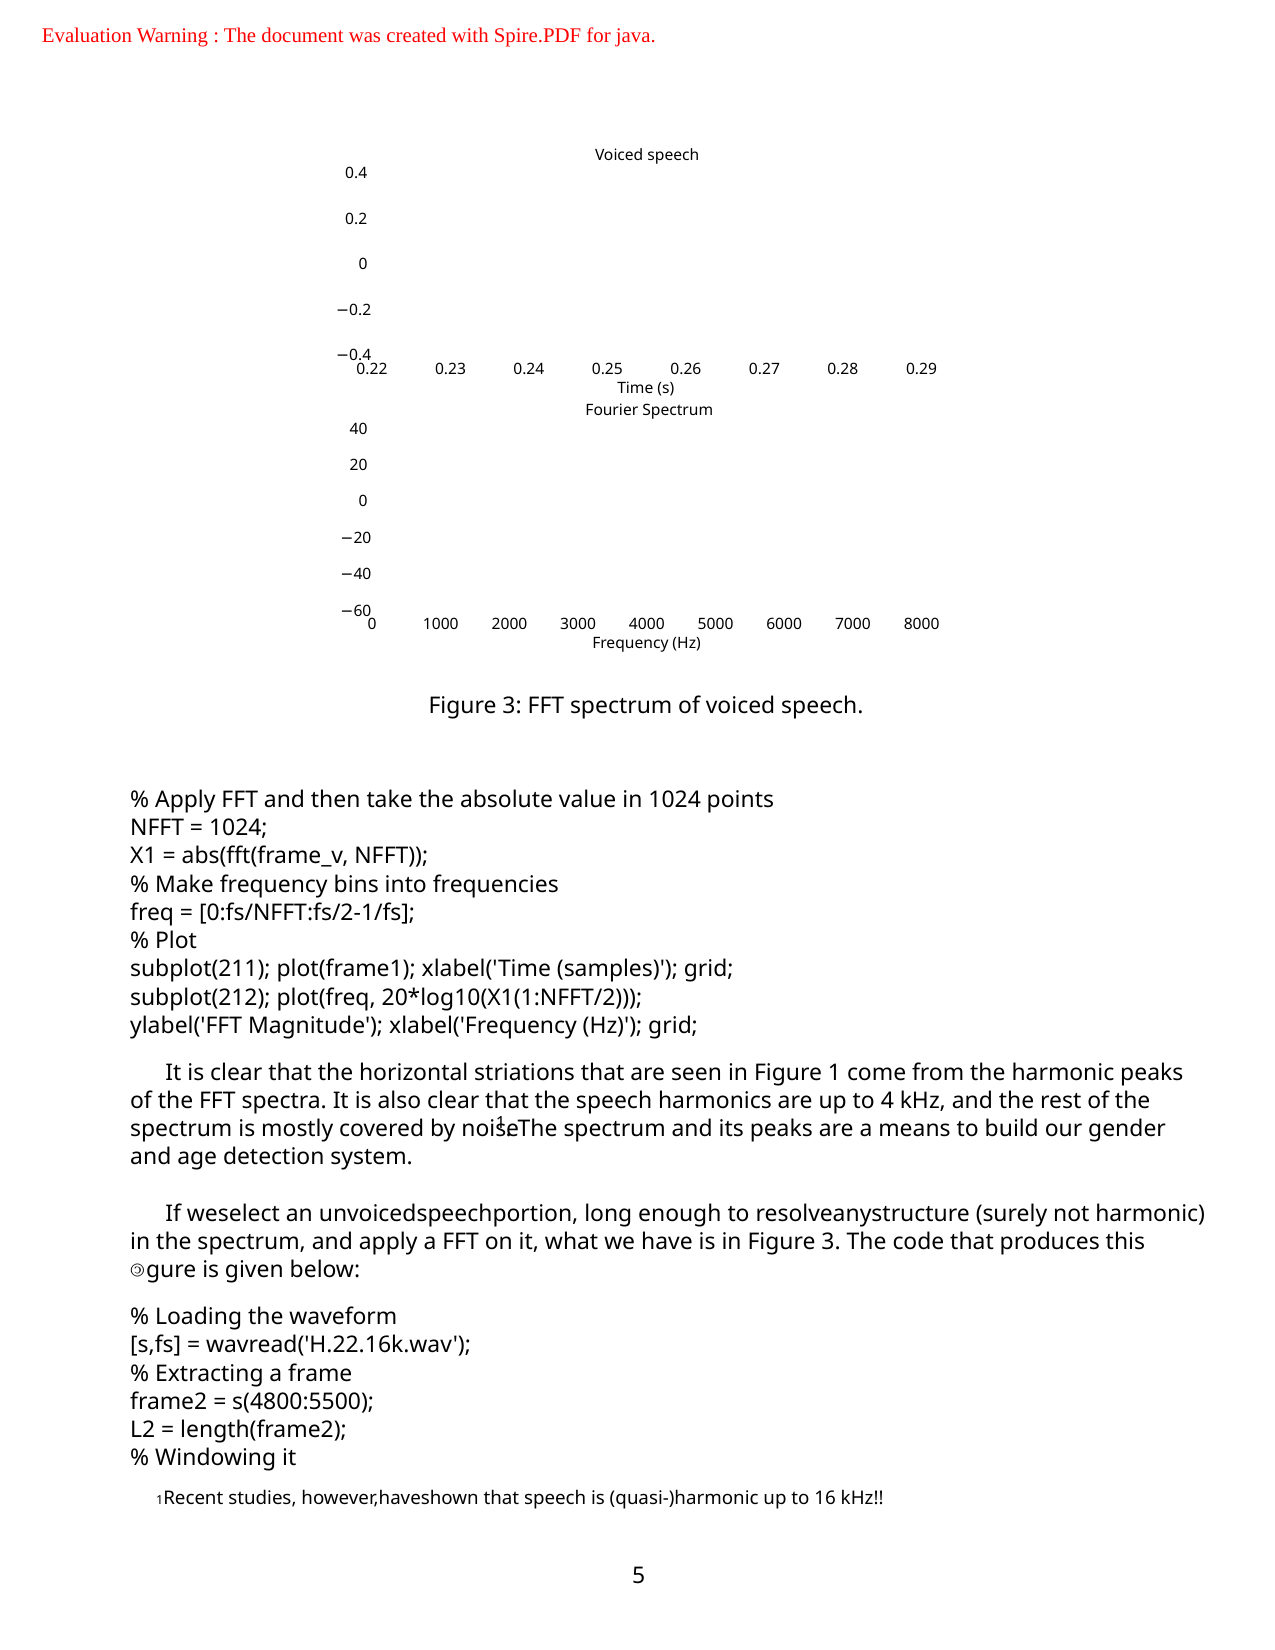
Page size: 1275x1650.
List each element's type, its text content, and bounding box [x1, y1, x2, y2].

text −60 [340, 602, 391, 620]
text Evaluation Warning : The document was created with Spire.PDF for java. [42, 23, 807, 48]
text Fourier Spectrum [585, 402, 751, 419]
text −40 [340, 566, 391, 583]
text 8000 [903, 616, 964, 633]
text It is clear that the horizontal striations that are seen in Figure 1 come from the harmonic peaks [165, 1060, 1268, 1085]
text L2 = length(frame2); [130, 1418, 418, 1443]
text 4000 [629, 616, 690, 633]
text 20 [349, 457, 389, 474]
text spectrum is mostly covered by noise [130, 1117, 505, 1142]
text Voiced speech [595, 147, 738, 164]
text of the FFT spectra. It is also clear that the speech harmonics are up to 4 kHz, and the rest of the [130, 1088, 1272, 1113]
text NFFT = 1024; [130, 816, 313, 841]
text % Loading the waveform [130, 1305, 444, 1330]
text in the spectrum, and apply a FFT on it, what we have is in Figure 3. The code that produces this [130, 1230, 1272, 1254]
text % Extracting a frame [130, 1361, 418, 1386]
text −0.4 [336, 347, 392, 364]
text ylabel('FFT Magnitude'); xlabel('Frequency (Hz)'); grid; [130, 1013, 890, 1038]
text % Make frequency bins into frequencies [130, 872, 654, 897]
text 7000 [835, 616, 896, 633]
text 40 [349, 420, 389, 437]
text 0.23 [435, 360, 490, 378]
text subplot(212); plot(freq, 20*log10(X1(1:NFFT/2))); [130, 985, 798, 1010]
text 3000 [560, 616, 621, 633]
text −20 [340, 529, 391, 547]
text 5 [632, 1564, 669, 1589]
text frame2 = s(4800:5500); [130, 1389, 444, 1414]
text 1 [496, 1113, 526, 1132]
text 0 [367, 616, 396, 633]
text Frequency (Hz) [592, 634, 742, 652]
text Time (s) [617, 379, 705, 396]
text and age detection system. [130, 1145, 438, 1170]
text . The spectrum and its peaks are a means to build our gender [505, 1117, 1234, 1142]
text 1000 [423, 616, 484, 633]
text 0.28 [827, 360, 883, 378]
text 0.2 [345, 210, 390, 228]
text 0.22 [356, 360, 412, 378]
text [s,fs] = wavread('H.22.16k.wav'); [130, 1333, 588, 1358]
text 0.27 [749, 360, 804, 378]
text 6000 [766, 616, 827, 633]
text 0.29 [906, 360, 961, 378]
text 0.24 [513, 360, 569, 378]
text 5000 [697, 616, 758, 633]
text freq = [0:fs/NFFT:fs/2-1/fs]; [130, 901, 536, 925]
text 2000 [491, 616, 552, 633]
text 1Recent studies, however,haveshown that speech is (quasi-)harmonic up to 16 kHz!! [156, 1488, 1035, 1508]
text % Windowing it [130, 1446, 339, 1471]
text gure is given below: [130, 1258, 384, 1283]
text 0.26 [670, 360, 726, 378]
text 0.4 [345, 165, 390, 182]
text 0 [358, 493, 387, 510]
text −0.2 [336, 301, 392, 319]
text Figure 3: FFT spectrum of voiced speech. [428, 694, 914, 719]
text % Apply FFT and then take the absolute value in 1024 points [130, 788, 929, 812]
text 0.25 [592, 360, 647, 378]
text If weselect an unvoicedspeechportion, long enough to resolveanystructure (surely not harmonic) [165, 1201, 1268, 1226]
text X1 = abs(fft(frame_v, NFFT)); [130, 844, 536, 869]
text subplot(211); plot(frame1); xlabel('Time (samples)'); grid; [130, 957, 929, 982]
text 0 [358, 256, 387, 273]
text % Plot [130, 929, 234, 953]
